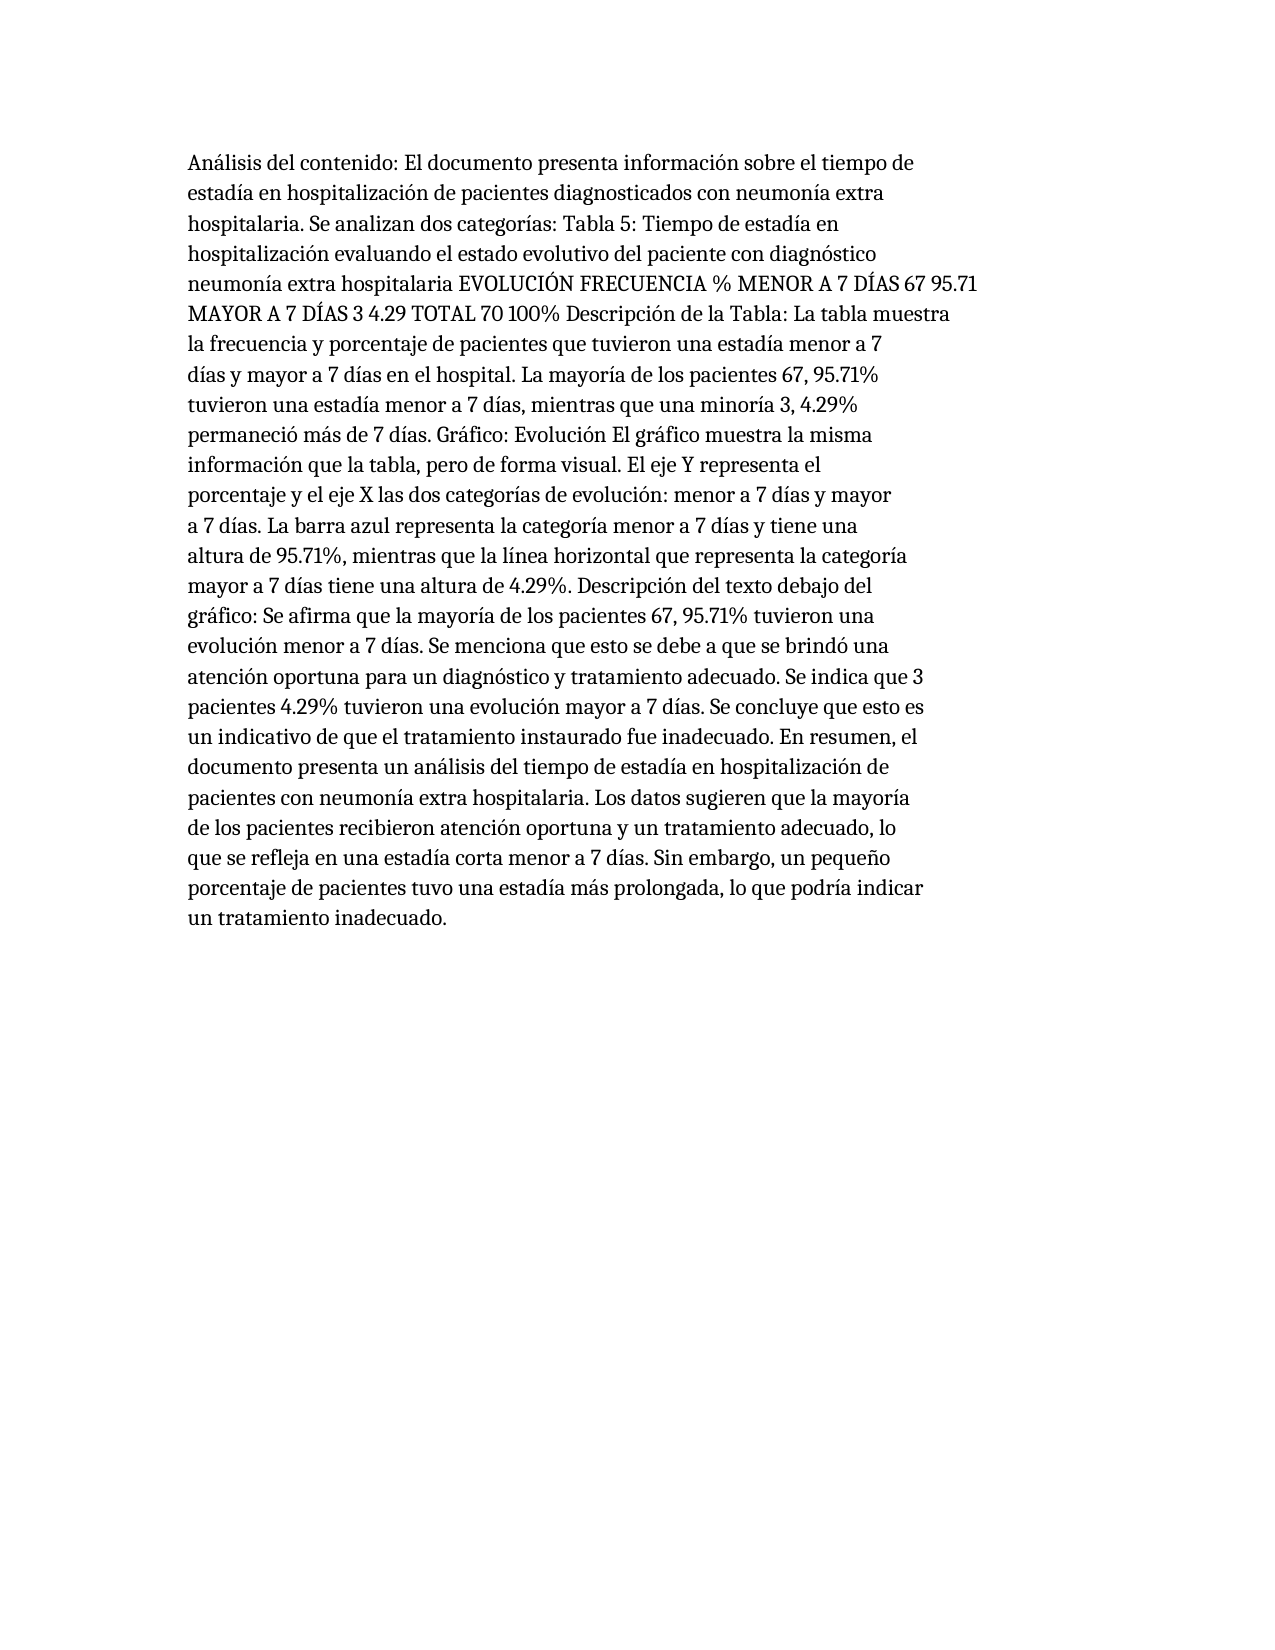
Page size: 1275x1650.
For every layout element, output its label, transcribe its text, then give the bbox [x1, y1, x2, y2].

text Análisis del contenido: El documento presenta información sobre el tiempo de estadía en hospitalización de pacientes diagnosticados con neumonía extra hospitalaria. Se analizan dos categorías: Tabla 5: Tiempo de estadía en hospitalización evaluando el estado evolutivo del paciente con diagnóstico neumonía extra hospitalaria EVOLUCIÓN FRECUENCIA % MENOR A 7 DÍAS 67 95.71 MAYOR A 7 DÍAS 3 4.29 TOTAL 70 100% Descripción de la Tabla: La tabla muestra la frecuencia y porcentaje de pacientes que tuvieron una estadía menor a 7 días y mayor a 7 días en el hospital. La mayoría de los pacientes 67, 95.71% tuvieron una estadía menor a 7 días, mientras que una minoría 3, 4.29% permaneció más de 7 días. Gráfico: Evolución El gráfico muestra la misma información que la tabla, pero de forma visual. El eje Y representa el porcentaje y el eje X las dos categorías de evolución: menor a 7 días y mayor a 7 días. La barra azul representa la categoría menor a 7 días y tiene una altura de 95.71%, mientras que la línea horizontal que representa la categoría mayor a 7 días tiene una altura de 4.29%. Descripción del texto debajo del gráfico: Se afirma que la mayoría de los pacientes 67, 95.71% tuvieron una evolución menor a 7 días. Se menciona que esto se debe a que se brindó una atención oportuna para un diagnóstico y tratamiento adecuado. Se indica que 3 pacientes 4.29% tuvieron una evolución mayor a 7 días. Se concluye que esto es un indicativo de que el tratamiento instaurado fue inadecuado. En resumen, el documento presenta un análisis del tiempo de estadía en hospitalización de pacientes con neumonía extra hospitalaria. Los datos sugieren que la mayoría de los pacientes recibieron atención oportuna y un tratamiento adecuado, lo que se refleja en una estadía corta menor a 7 días. Sin embargo, un pequeño porcentaje de pacientes tuvo una estadía más prolongada, lo que podría indicar un tratamiento inadecuado. [187, 150, 1087, 992]
